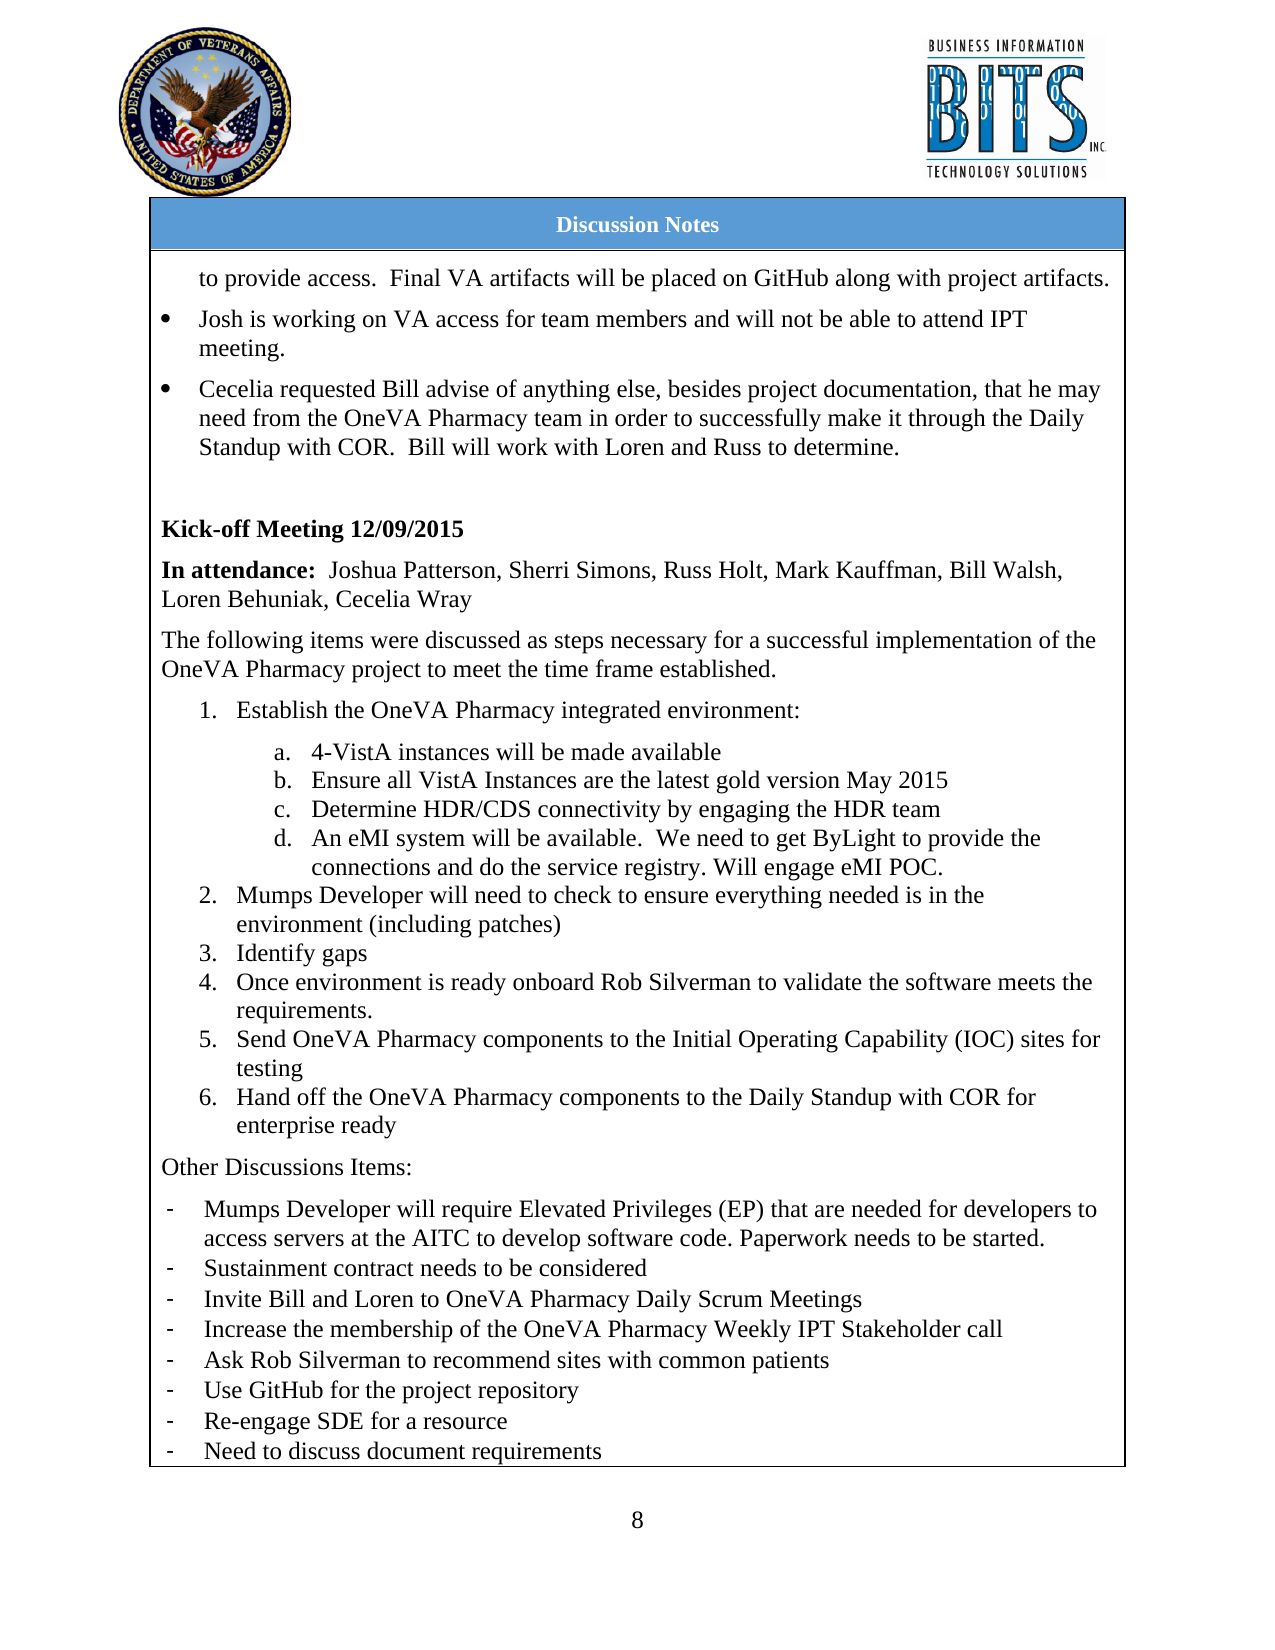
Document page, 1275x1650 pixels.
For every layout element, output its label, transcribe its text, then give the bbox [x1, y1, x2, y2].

picture [118, 27, 292, 197]
table_header Discussion Notes [151, 198, 1124, 249]
picture [921, 37, 1107, 180]
